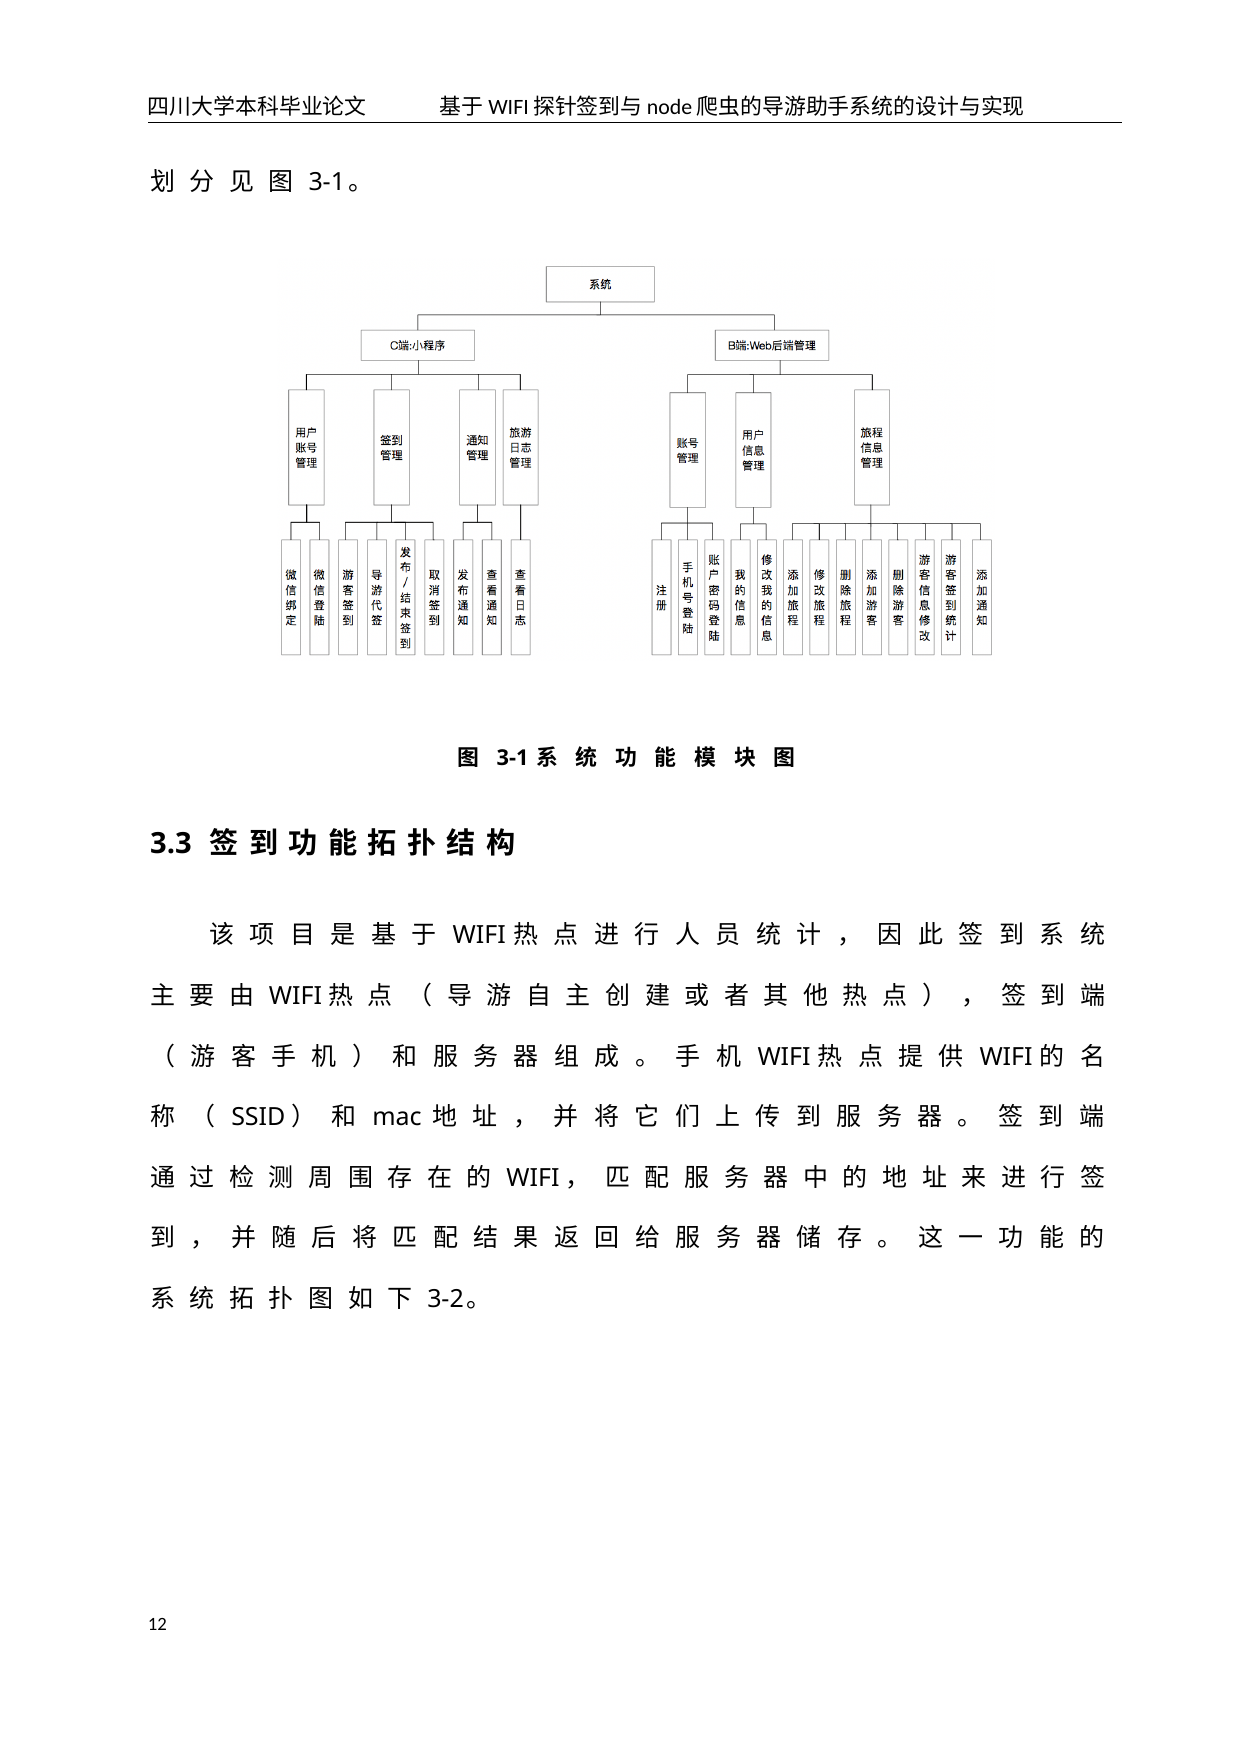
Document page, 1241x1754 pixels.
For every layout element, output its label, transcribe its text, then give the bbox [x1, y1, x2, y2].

subtitle 3.3 签到功能拓扑结构 [150, 811, 1120, 872]
text 该项目是基于WIFI热点进行人员统计，因此签到系统主要由WIFI热点（导游自主创建或者其他热点），签到端（游客手机）和服务器组成。手机WIFI热点提供WIFI的名称（SSID）和mac地址，并将它们上传到服务器。签到端通过检测周围存在的WIFI，匹配服务器中的地址来进行签到，并随后将匹配结果返回给服务器储存。这一功能的系统拓扑图如下3-2。 [150, 903, 1120, 1327]
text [150, 149, 1120, 210]
text 图3-1 系统功能模块图 [150, 725, 1120, 786]
picture [277, 258, 996, 661]
